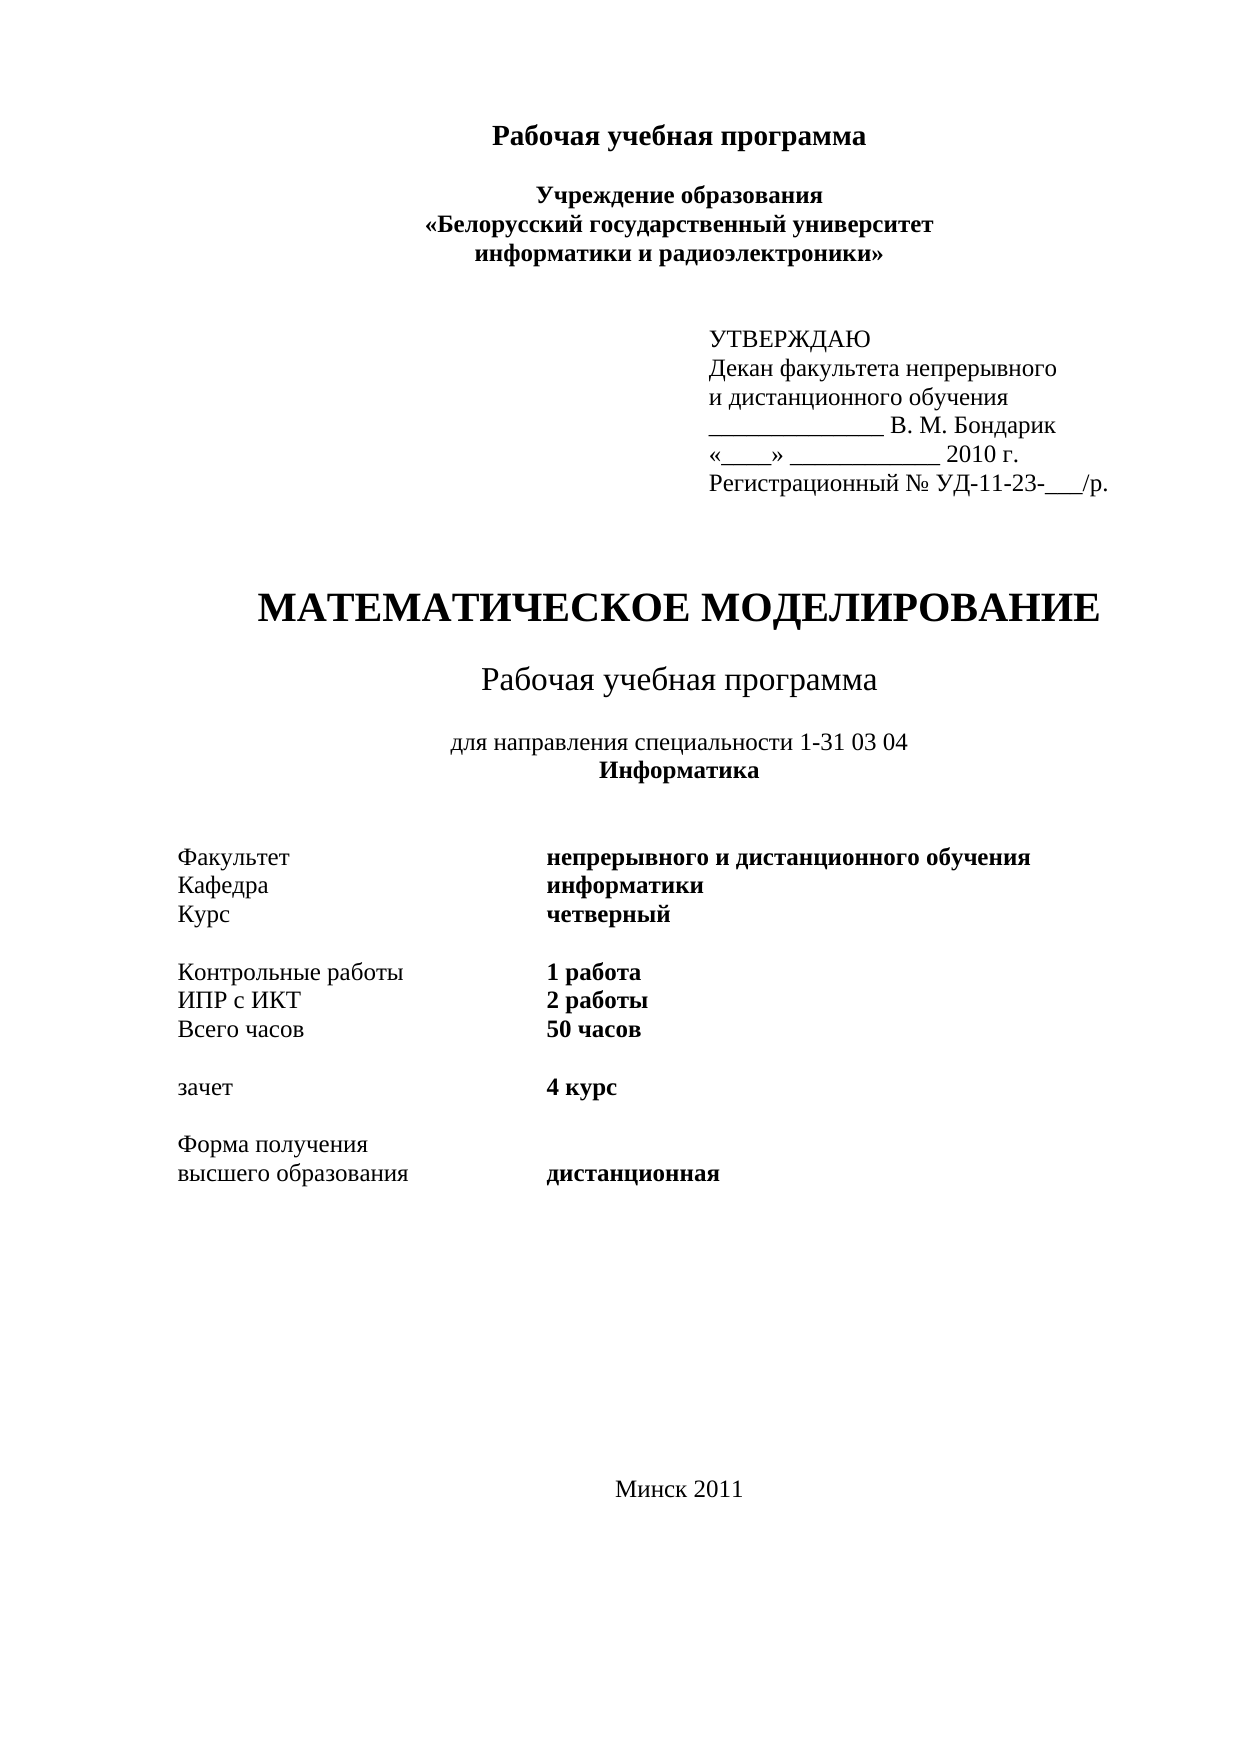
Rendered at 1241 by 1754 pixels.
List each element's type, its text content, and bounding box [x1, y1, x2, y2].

text ИПР с ИКТ 2 работы [177, 985, 1181, 1014]
text Декан факультета непрерывного и дистанционного обучения [709, 353, 1181, 410]
text Форма получения [177, 1129, 1181, 1158]
text высшего образования дистанционная [177, 1158, 1181, 1187]
text для направления специальности 1-31 03 04 [177, 727, 1181, 755]
text ______________ В. М. Бондарик [709, 410, 1181, 439]
text зачет 4 курс [177, 1072, 1181, 1100]
text информатики и радиоэлектроники» [177, 238, 1181, 267]
text Факультет непрерывного и дистанционного обучения [177, 842, 1181, 870]
text Регистрационный № УД-11-23-___/р. [709, 468, 1181, 497]
text «Белорусский государственный университет [177, 209, 1181, 238]
text Минск 2011 [177, 1474, 1181, 1503]
text МАТЕМАТИЧЕСКОЕ МОДЕЛИРОВАНИЕ [177, 583, 1181, 631]
text «____» ____________ . [709, 439, 1181, 468]
text Информатика [177, 755, 1181, 784]
text УТВЕРЖДАЮ [709, 324, 1181, 353]
text Всего часов 50 часов [177, 1014, 1181, 1043]
text Курс четверный [177, 899, 1181, 928]
text Учреждение образования [177, 180, 1181, 209]
text Рабочая учебная программа [177, 659, 1181, 698]
text Кафедра информатики [177, 870, 1181, 899]
subtitle Рабочая учебная программа [177, 118, 1181, 152]
text Контрольные работы 1 работа [177, 957, 1181, 985]
